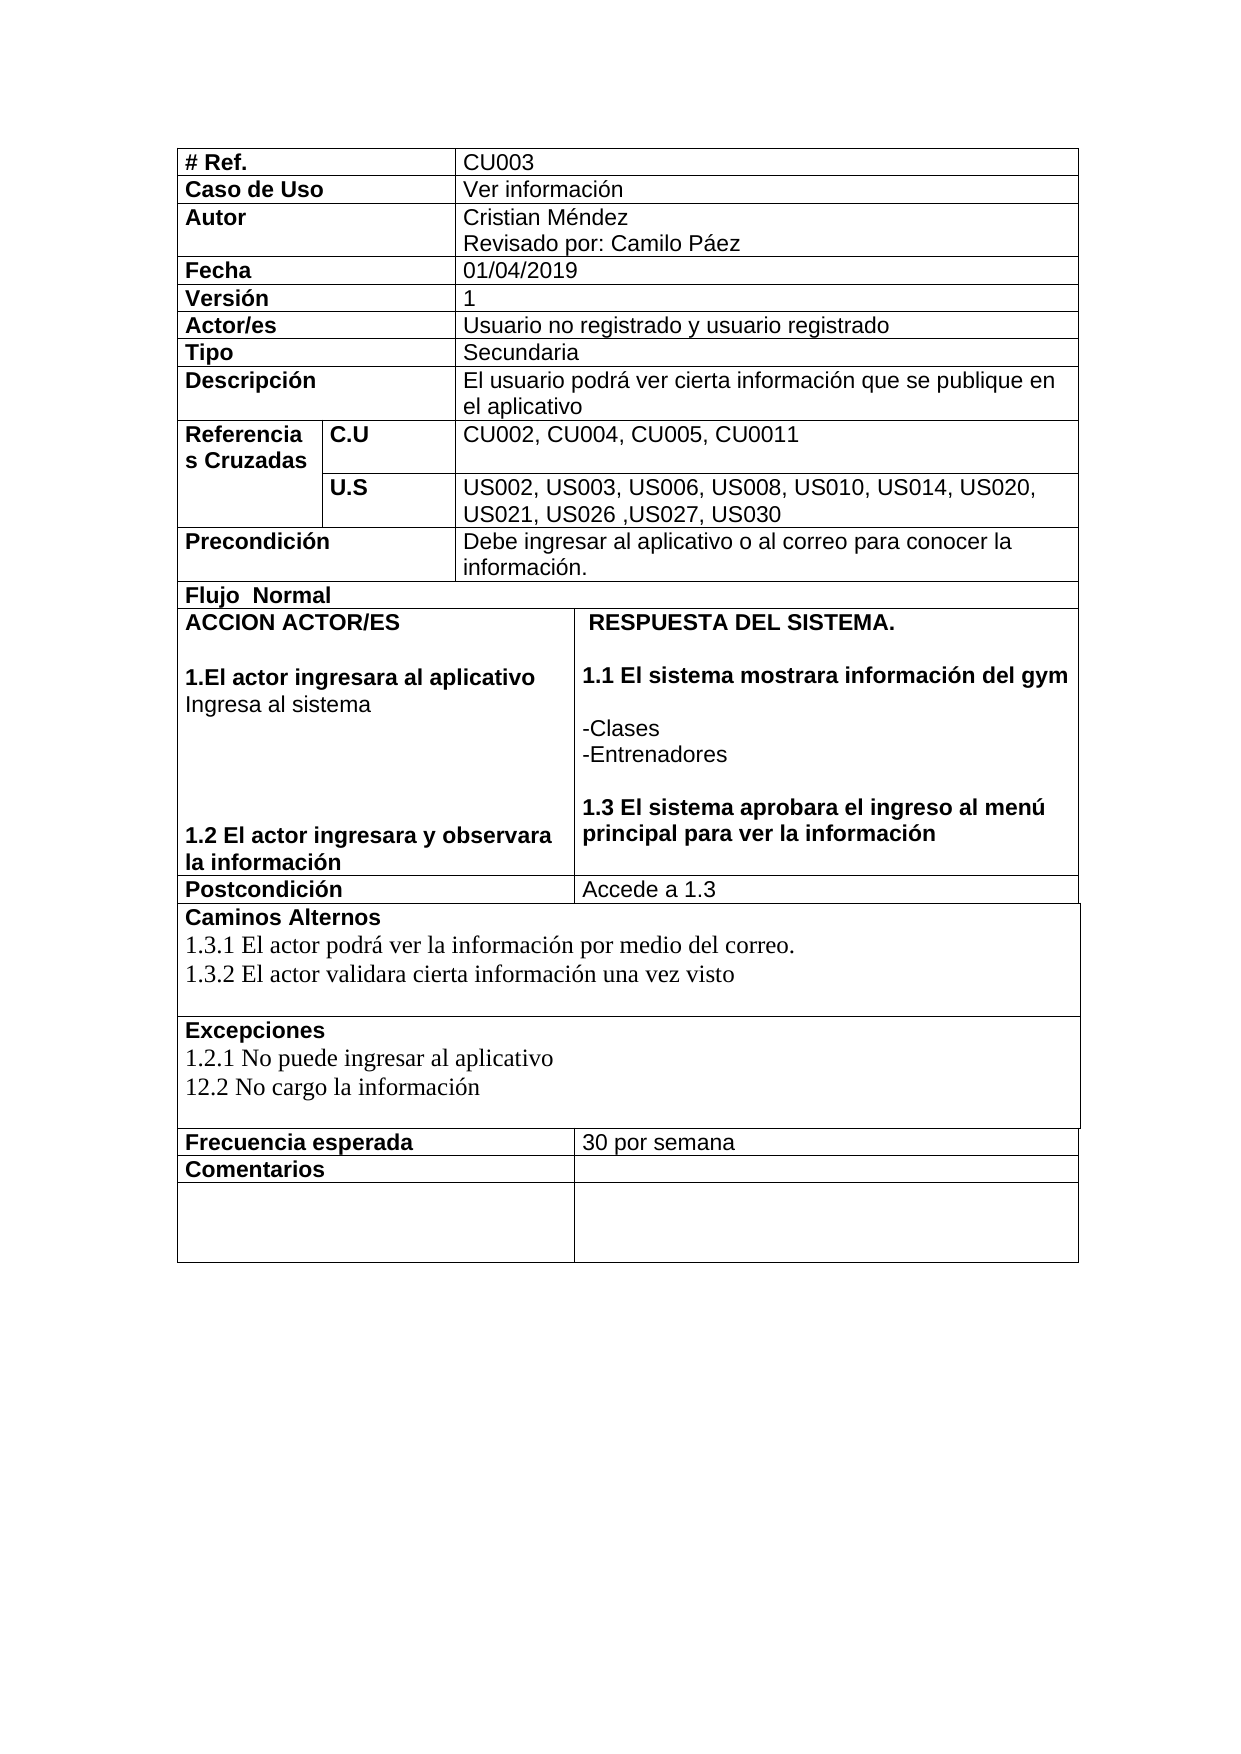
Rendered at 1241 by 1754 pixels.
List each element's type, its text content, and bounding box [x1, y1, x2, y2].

table_cell RESPUESTA DEL SISTEMA. 1.1 El sistema mostrara información del gym -Clases -Entrenadores 1.3 El sistema aprobara el ingreso al menú principal para ver la información [575, 609, 1078, 875]
table_cell Autor [178, 204, 455, 256]
table_cell Caso de Uso [178, 176, 455, 202]
table_cell 01/04/2019 [456, 257, 1078, 283]
table_cell [575, 1156, 1078, 1182]
table_cell Tipo [178, 339, 455, 366]
table_cell Ver información [456, 176, 1078, 202]
table_header # Ref. [178, 149, 455, 175]
table_cell Descripción [178, 367, 455, 419]
table_cell CU002, CU004, CU005, CU0011 [456, 421, 1078, 473]
table_cell Debe ingresar al aplicativo o al correo para conocer la información. [456, 528, 1078, 581]
table_cell Flujo Normal [178, 582, 1078, 608]
table_cell C.U [323, 421, 455, 473]
table_cell Comentarios [178, 1156, 574, 1182]
table_cell El usuario podrá ver cierta información que se publique en el aplicativo [456, 367, 1078, 419]
table_cell [178, 1183, 574, 1262]
table_cell Frecuencia esperada [178, 1129, 574, 1155]
table_cell Actor/es [178, 312, 455, 338]
table_cell Accede a 1.3 [575, 876, 1078, 902]
table_cell Excepciones 1.2.1 No puede ingresar al aplicativo 12.2 No cargo la información [178, 1017, 1080, 1127]
table_cell Fecha [178, 257, 455, 283]
table_cell US002, US003, US006, US008, US010, US014, US020, US021, US026 ,US027, US030 [456, 474, 1078, 527]
table_cell Postcondición [178, 876, 574, 902]
table_cell Caminos Alternos 1.3.1 El actor podrá ver la información por medio del correo. 1.3.2 El actor validara cierta información una vez visto [178, 904, 1080, 1016]
table_cell U.S [323, 474, 455, 527]
table_cell Referencias Cruzadas [178, 421, 322, 527]
table_cell 1 [456, 285, 1078, 311]
table_cell Cristian Méndez Revisado por: Camilo Páez [456, 204, 1078, 256]
table_header CU003 [456, 149, 1078, 175]
table_cell ACCION ACTOR/ES 1.El actor ingresara al aplicativo Ingresa al sistema 1.2 El actor ingresara y observara la información [178, 609, 574, 875]
table_cell Versión [178, 285, 455, 311]
table_cell Usuario no registrado y usuario registrado [456, 312, 1078, 338]
table_cell Secundaria [456, 339, 1078, 366]
table_cell [575, 1183, 1078, 1262]
table_cell 30 por semana [575, 1129, 1078, 1155]
table_cell Precondición [178, 528, 455, 581]
